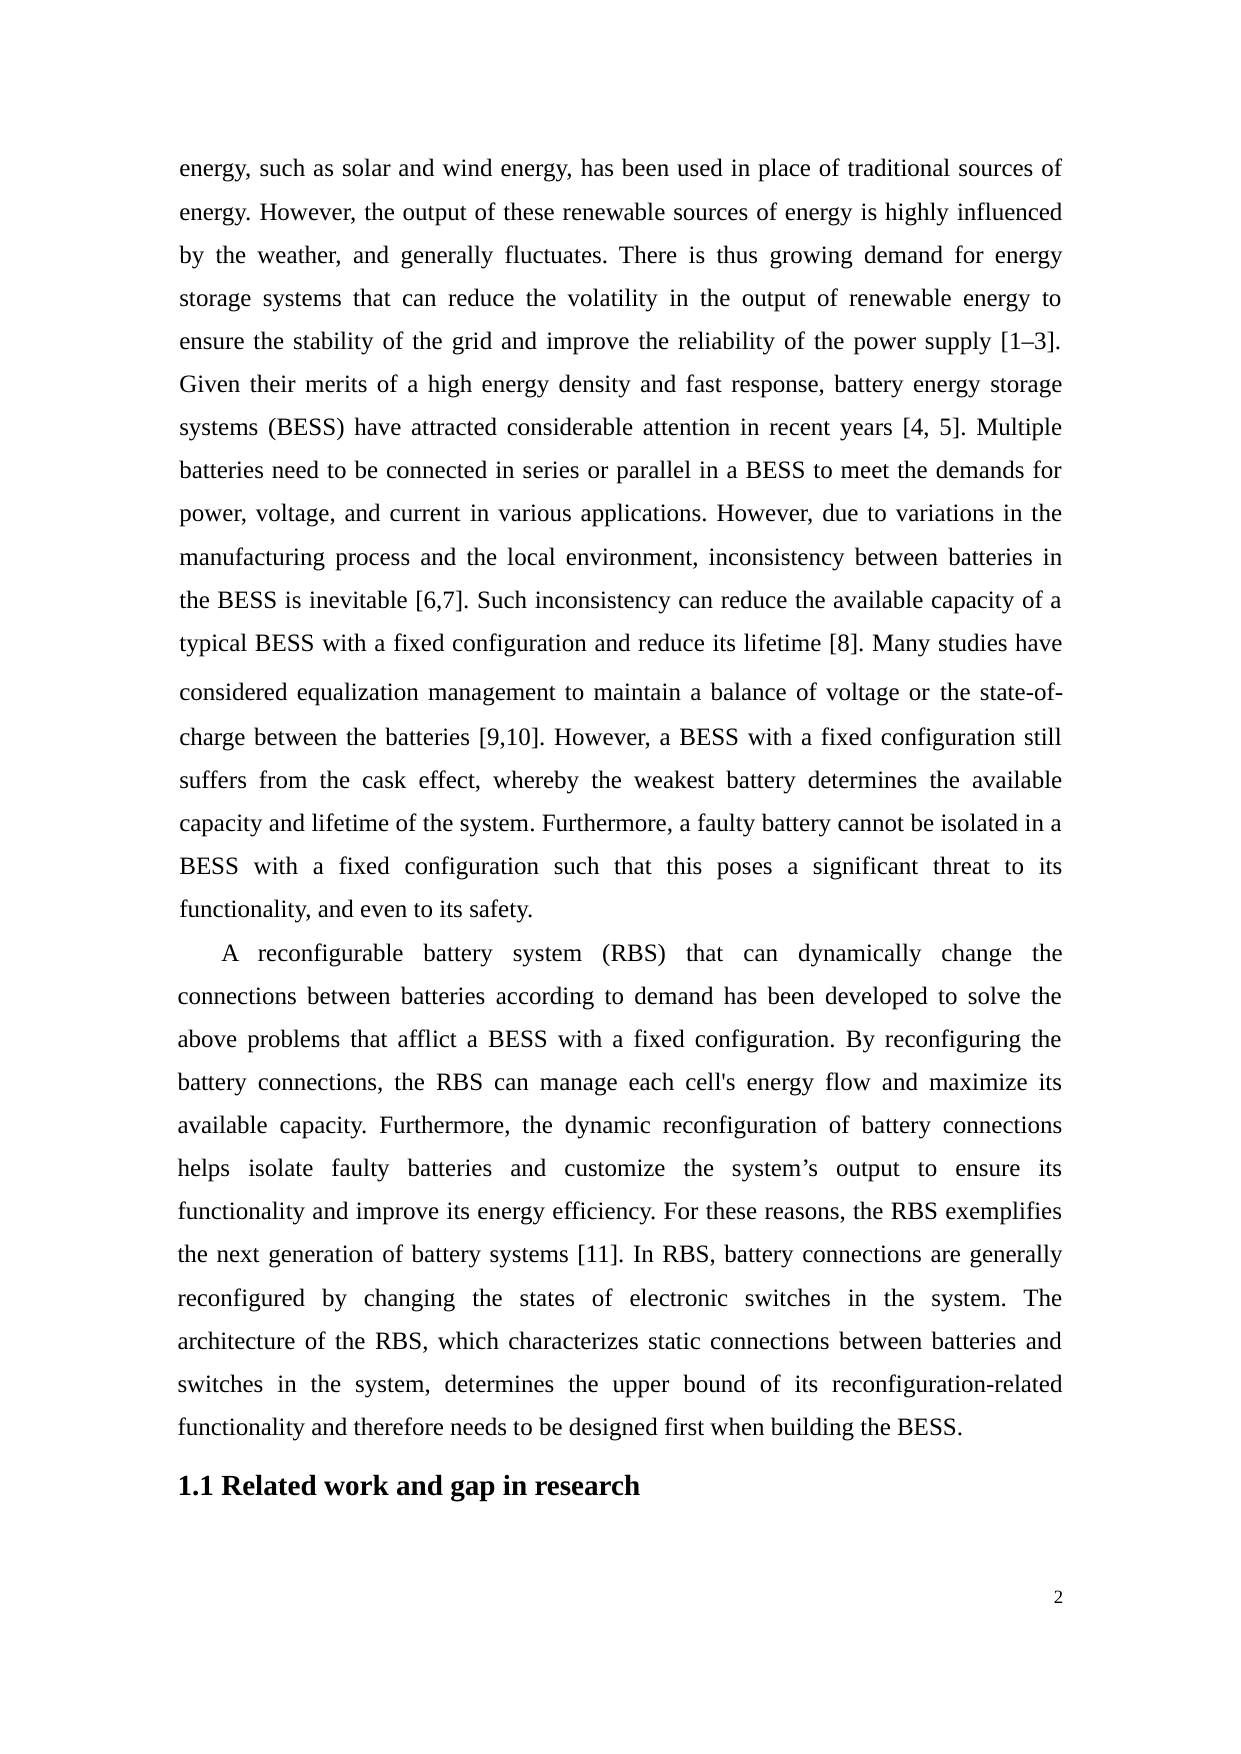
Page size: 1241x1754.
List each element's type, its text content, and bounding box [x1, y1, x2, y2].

text 1.1 Related work and gap in research [177, 1468, 1063, 1501]
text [179, 153, 1063, 923]
text A reconfigurable battery system (RBS) that can dynamically change the connections between batteries according to demand has been developed to solve the above problems that afflict a BESS with a fixed configuration. By reconfiguring the battery connections, the RBS can manage each cell's energy flow and maximize its available capacity. Furthermore, the dynamic reconfiguration of battery connections helps isolate faulty batteries and customize the system’s output to ensure its functionality and improve its energy efficiency. For these reasons, the RBS exemplifies the next generation of battery systems [11]. In RBS, battery connections are generally reconfigured by changing the states of electronic switches in the system. The architecture of the RBS, which characterizes static connections between batteries and switches in the system, determines the upper bound of its reconfiguration-related functionality and therefore needs to be designed first when building the BESS. [177, 938, 1063, 1441]
